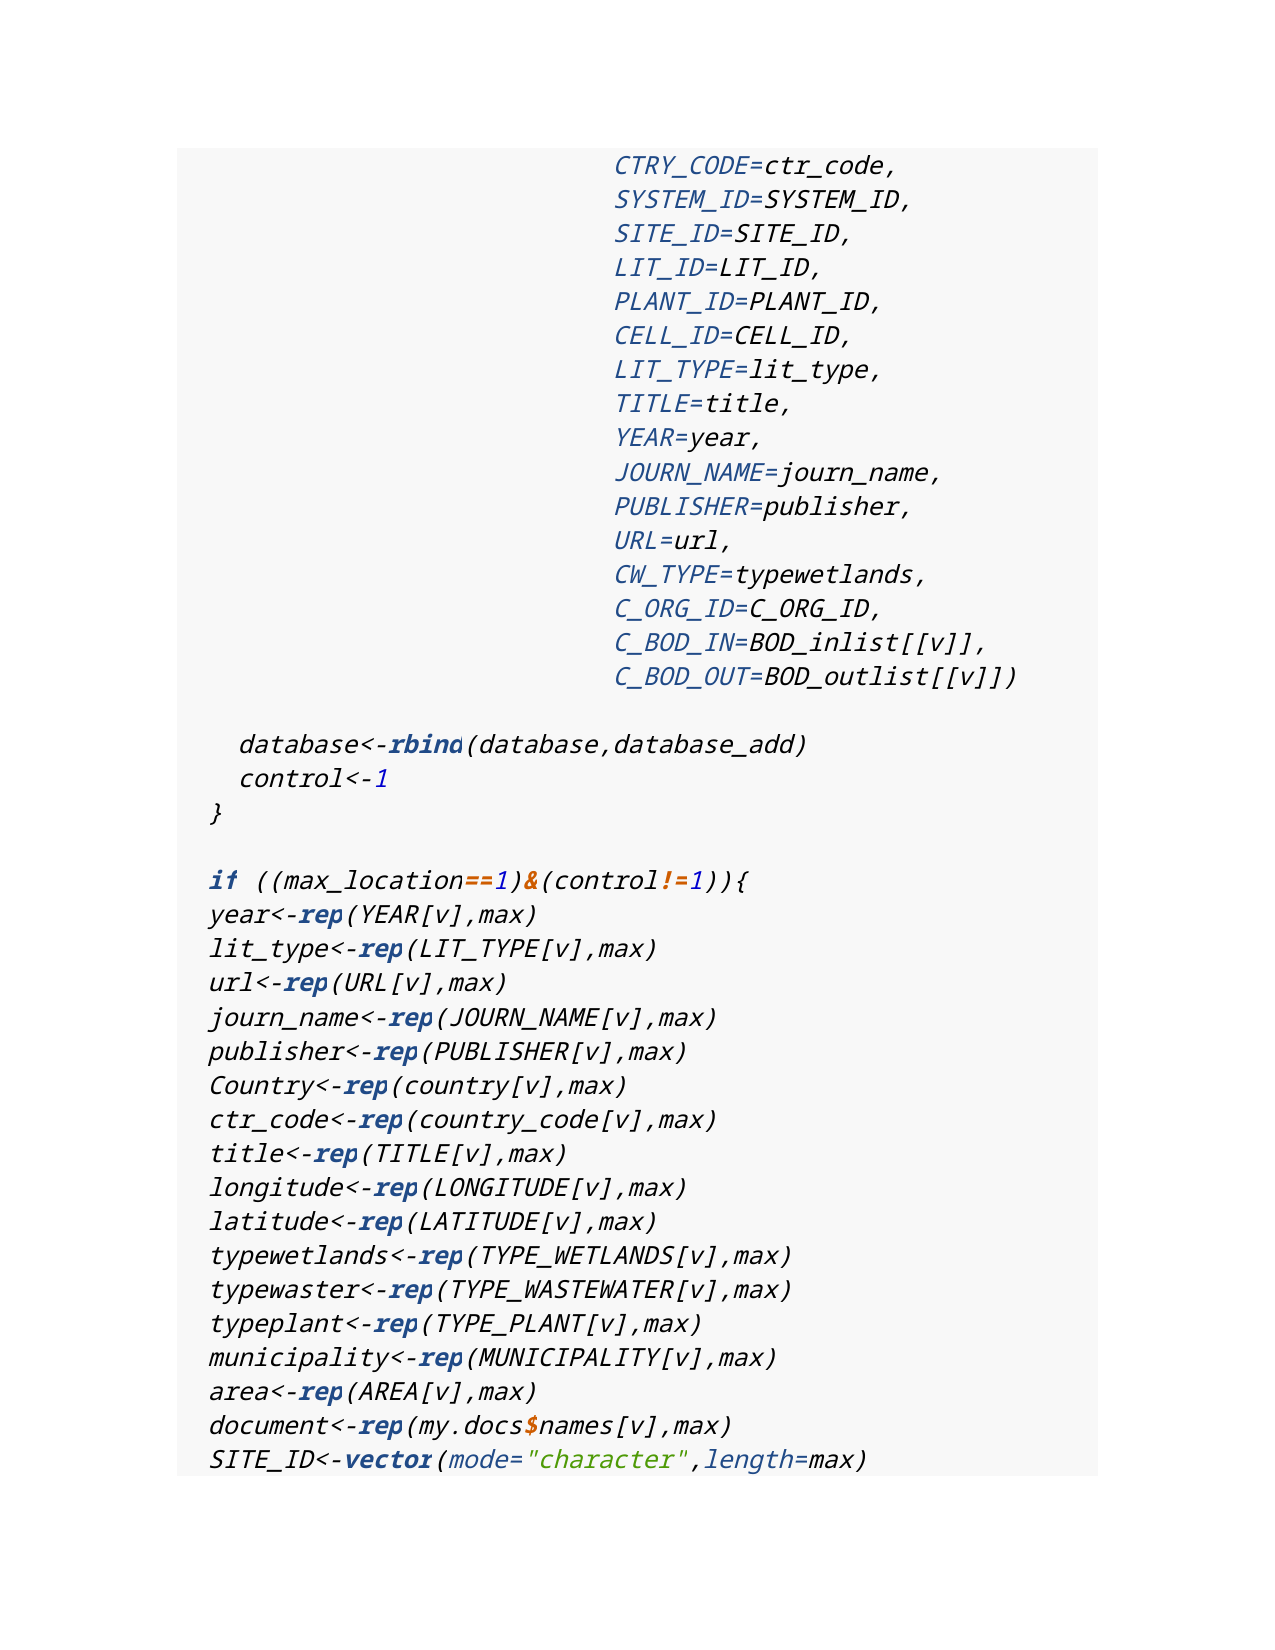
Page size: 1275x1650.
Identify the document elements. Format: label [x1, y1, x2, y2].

text [177, 148, 1098, 1476]
